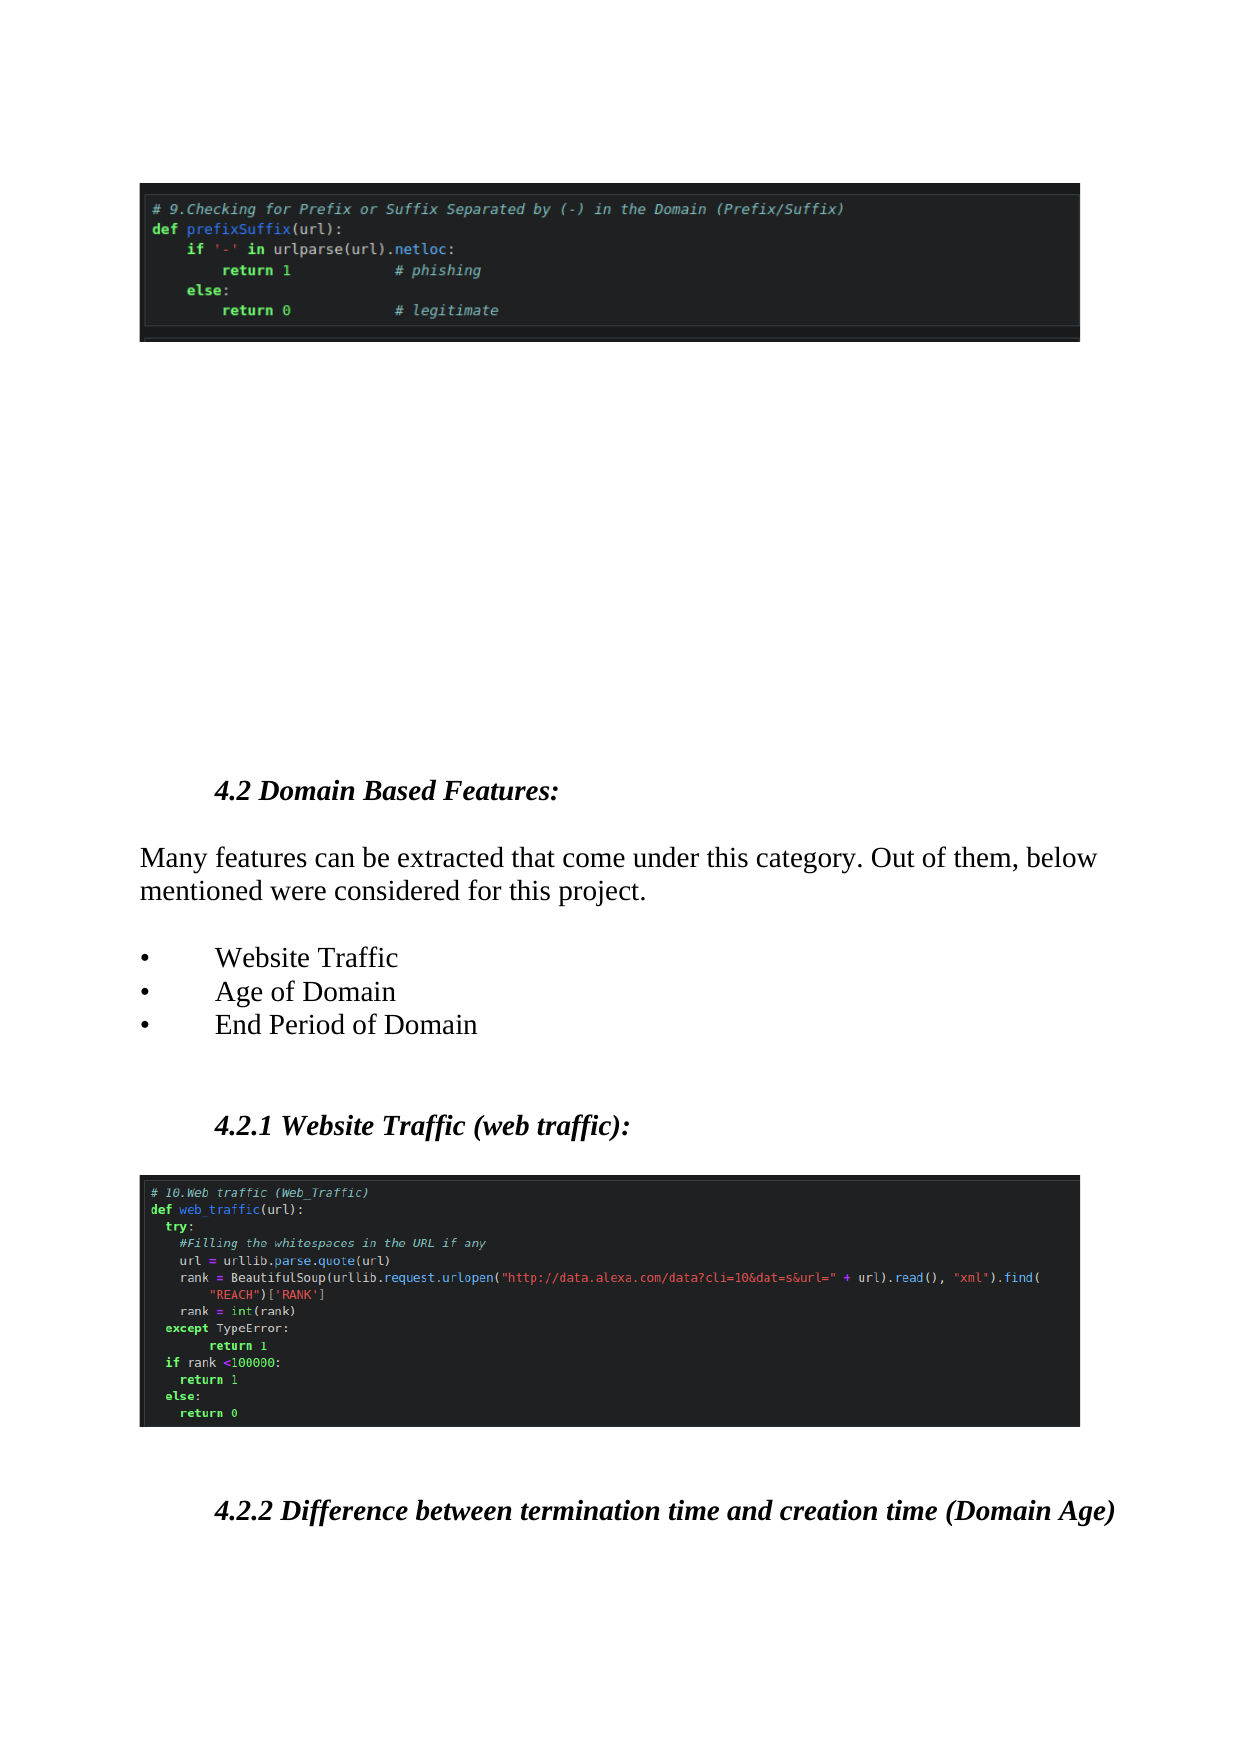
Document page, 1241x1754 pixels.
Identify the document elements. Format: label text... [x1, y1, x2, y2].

text 4.2 Domain Based Features: [139, 773, 1117, 806]
picture [139, 1175, 1081, 1427]
list Website Traffic [139, 940, 1117, 974]
picture [139, 183, 1081, 342]
list End Period of Domain [139, 1007, 1117, 1041]
list Age of Domain [139, 974, 1117, 1007]
text 4.2.1 Website Traffic (web traffic): [139, 1108, 1117, 1142]
text Many features can be extracted that come under this category. Out of them, below mentioned were considered for this project. [139, 840, 1117, 907]
text 4.2.2 Difference between termination time and creation time (Domain Age) [139, 1493, 1117, 1527]
